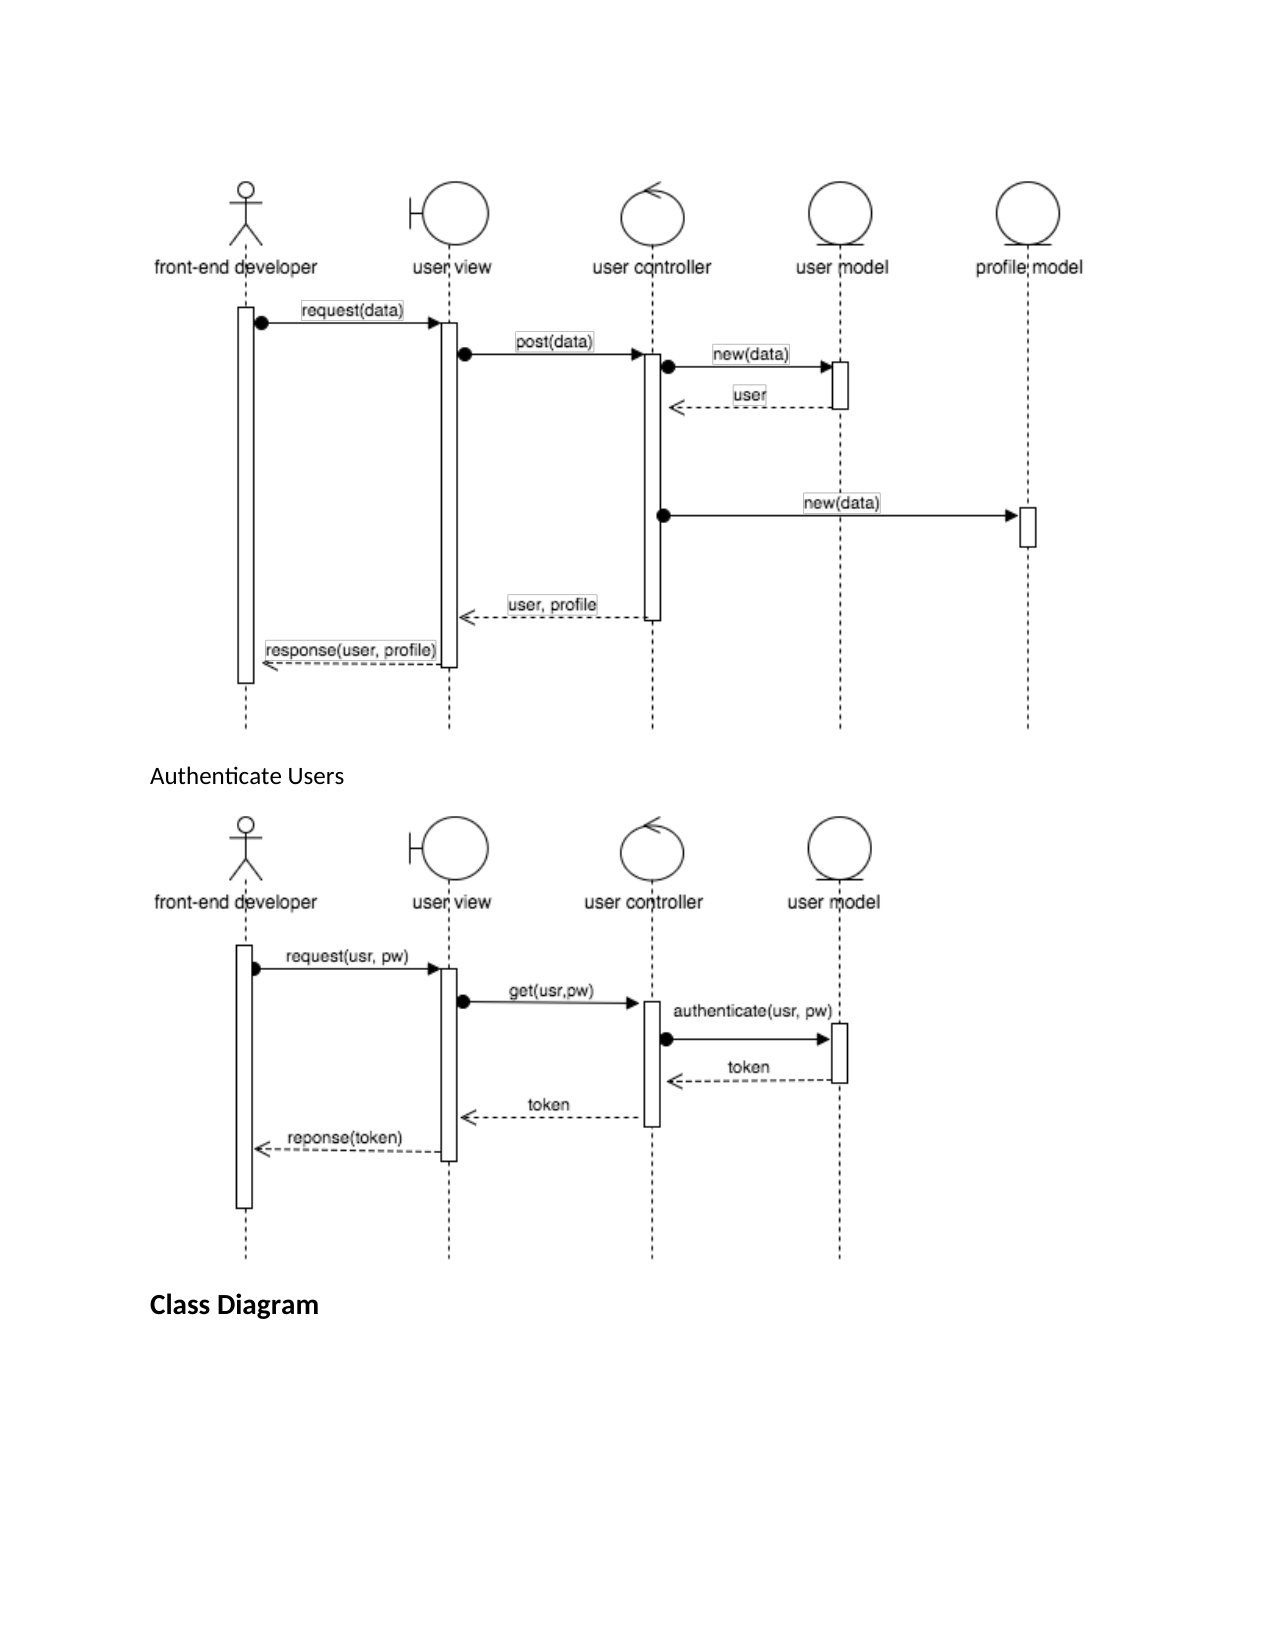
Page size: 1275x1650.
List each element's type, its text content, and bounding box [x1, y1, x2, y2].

text Authenticate Users [150, 760, 1125, 791]
text Class Diagram [150, 1286, 1125, 1322]
